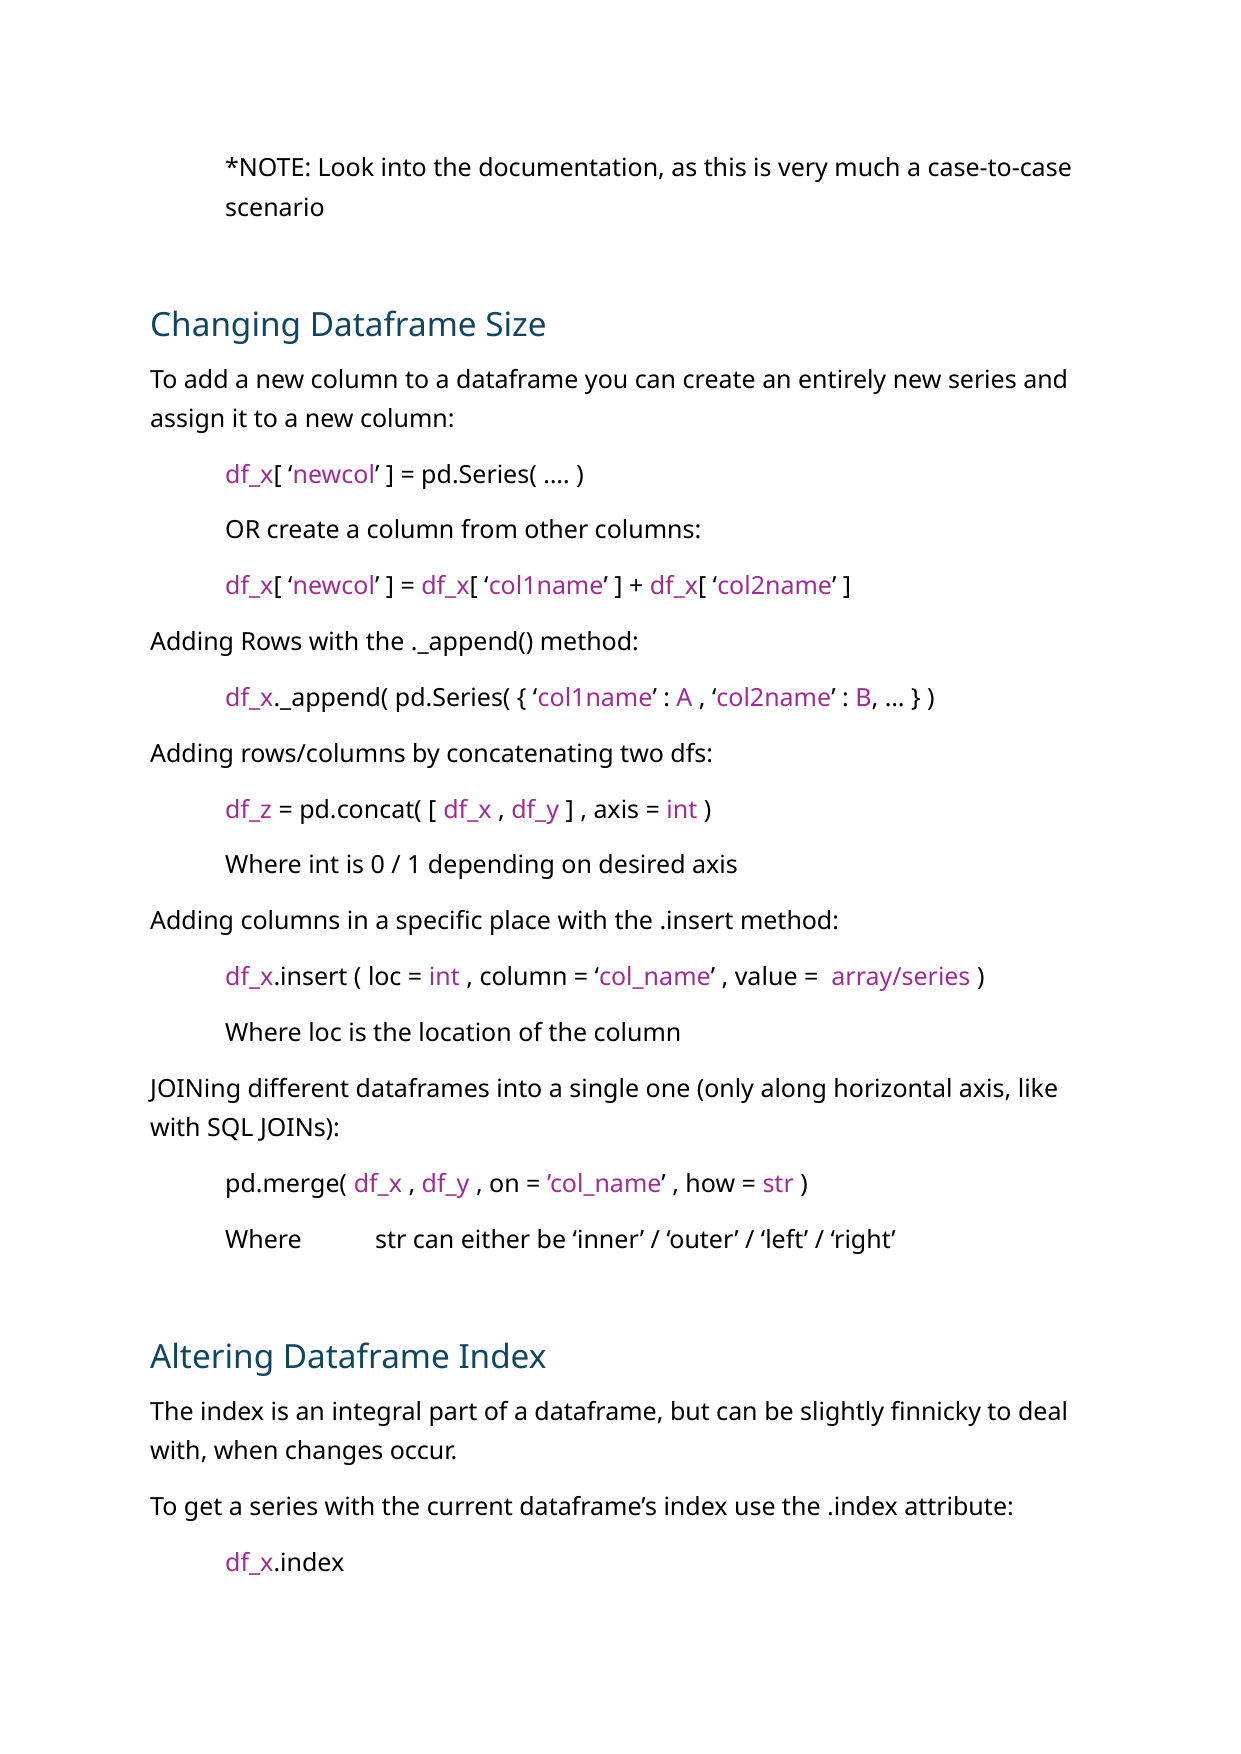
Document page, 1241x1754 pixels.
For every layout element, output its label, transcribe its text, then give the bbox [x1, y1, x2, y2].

text df_x.insert ( loc = int , column = ‘col_name’ , value = array/series ) [150, 959, 1090, 993]
text OR create a column from other columns: [150, 512, 1090, 546]
text JOINing different dataframes into a single one (only along horizontal axis, like with SQL JOINs): [150, 1071, 1090, 1144]
text Adding columns in a specific place with the .insert method: [150, 903, 1090, 937]
text pd.merge( df_x , df_y , on = ’col_name’ , how = str ) [150, 1166, 1090, 1199]
text df_x._append( pd.Series( { ‘col1name’ : A , ‘col2name’ : B, … } ) [150, 680, 1090, 714]
text df_x.index [150, 1544, 1090, 1578]
text Adding Rows with the ._append() method: [150, 624, 1090, 658]
text Where loc is the location of the column [150, 1015, 1090, 1049]
text df_x[ ‘newcol’ ] = df_x[ ‘col1name’ ] + df_x[ ‘col2name’ ] [150, 568, 1090, 602]
text *NOTE: Look into the documentation, as this is very much a case-to-case scenario [225, 150, 1090, 223]
text Where int is 0 / 1 depending on desired axis [150, 847, 1090, 881]
text The index is an integral part of a dataframe, but can be slightly finnicky to deal with, when changes occur. [150, 1393, 1090, 1467]
subtitle Changing Dataframe Size [150, 301, 1090, 346]
text To add a new column to a dataframe you can create an entirely new series and assign it to a new column: [150, 361, 1090, 434]
text Adding rows/columns by concatenating two dfs: [150, 736, 1090, 769]
text df_x[ ‘newcol’ ] = pd.Series( …. ) [150, 456, 1090, 490]
subtitle Altering Dataframe Index [150, 1333, 1090, 1378]
text Where str can either be ‘inner’ / ‘outer’ / ‘left’ / ‘right’ [150, 1221, 1090, 1255]
text To get a series with the current dataframe’s index use the .index attribute: [150, 1488, 1090, 1523]
text df_z = pd.concat( [ df_x , df_y ] , axis = int ) [150, 791, 1090, 825]
